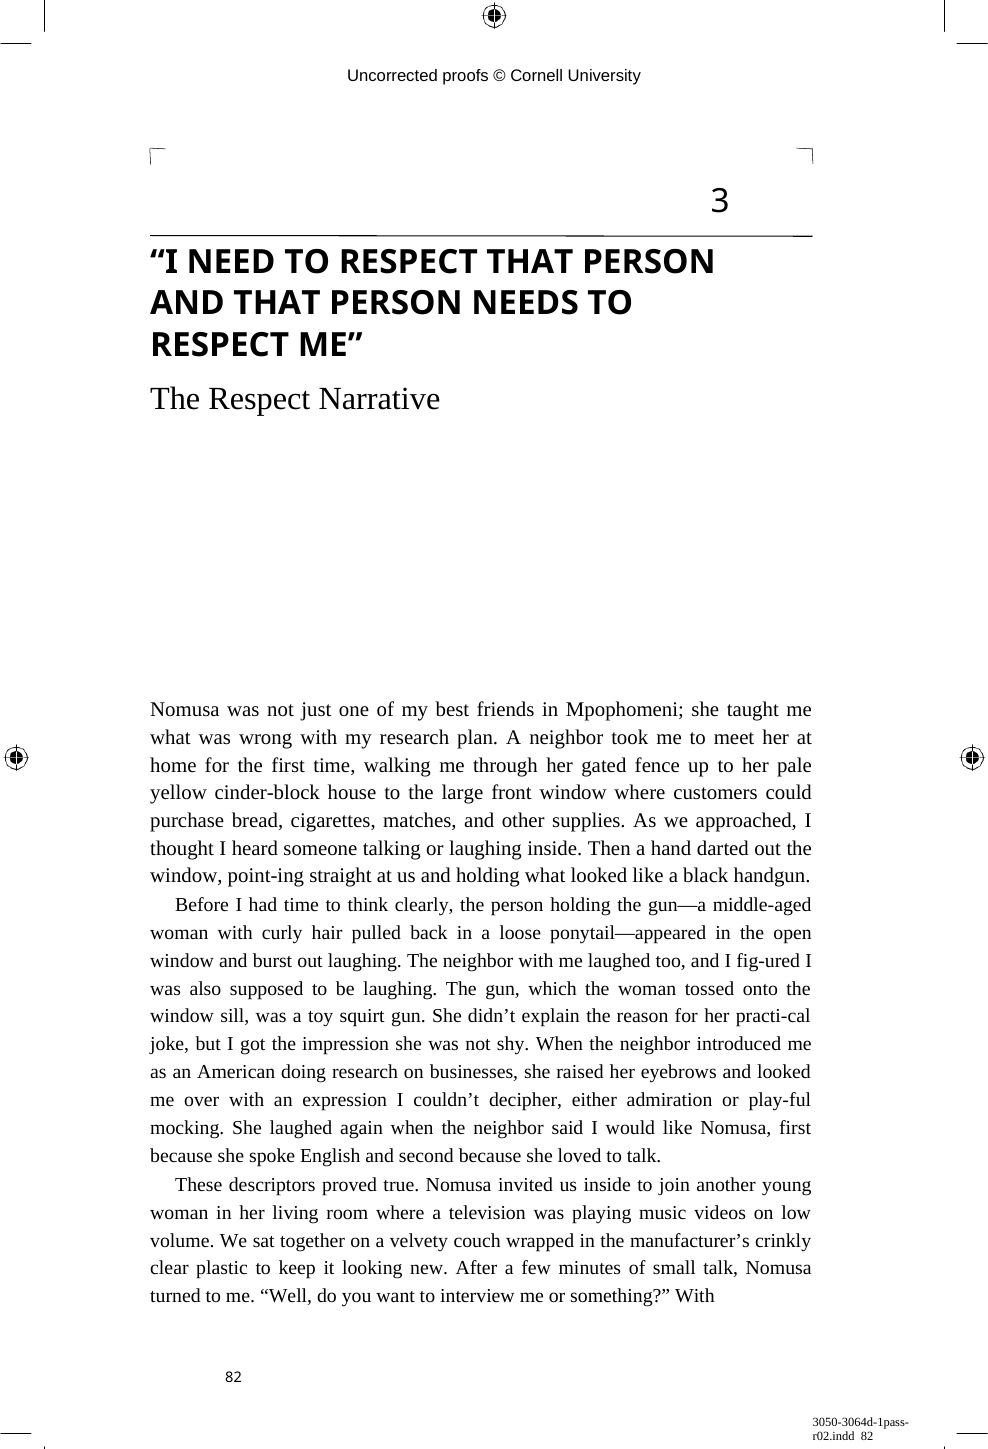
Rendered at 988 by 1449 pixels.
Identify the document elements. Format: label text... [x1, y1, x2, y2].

text 3 [710, 177, 923, 222]
text The Respect Narrative [150, 379, 923, 416]
text “I NEED TO RESPECT THAT PERSON AND THAT PERSON NEEDS TO RESPECT ME” [150, 240, 756, 367]
picture [958, 744, 985, 771]
text These descriptors proved true. Nomusa invited us inside to join another young woman in her living room where a television was playing music videos on low volume. We sat together on a velvety couch wrapped in the manufacturer’s crinkly clear plastic to keep it looking new. After a few minutes of small talk, Nomusa turned to me. “Well, do you want to interview me or something?” With [150, 1173, 812, 1307]
picture [811, 1429, 988, 1445]
picture [480, 2, 507, 29]
text Before I had time to think clearly, the person holding the gun—a middle-aged woman with curly hair pulled back in a loose ponytail—appeared in the open window and burst out laughing. The neighbor with me laughed too, and I fig-ured I was also supposed to be laughing. The gun, which the woman tossed onto the window sill, was a toy squirt gun. She didn’t explain the reason for her practi-cal joke, but I got the impression she was not shy. When the neighbor introduced me as an American doing research on businesses, she raised her eyebrows and looked me over with an expression I couldn’t decipher, either admiration or play-ful mocking. She laughed again when the neighbor said I would like Nomusa, first because she spoke English and second because she loved to talk. [150, 893, 812, 1166]
picture [0, 42, 32, 46]
picture [0, 1432, 32, 1436]
text 82 [225, 1367, 923, 1387]
text Uncorrected proofs © Cornell University [64, 66, 923, 85]
picture [2, 744, 29, 771]
text Nomusa was not just one of my best friends in Mpophomeni; she taught me what was wrong with my research plan. A neighbor took me to meet her at home for the first time, walking me through her gated fence up to her pale yellow cinder-block house to the large front window where customers could purchase bread, cigarettes, matches, and other supplies. As we approached, I thought I heard someone talking or laughing inside. Then a hand darted out the window, point-ing straight at us and holding what looked like a black handgun. [150, 697, 812, 887]
picture [956, 42, 988, 46]
text 3050-3064d-1pass-r02.indd 82 [812, 1414, 923, 1443]
